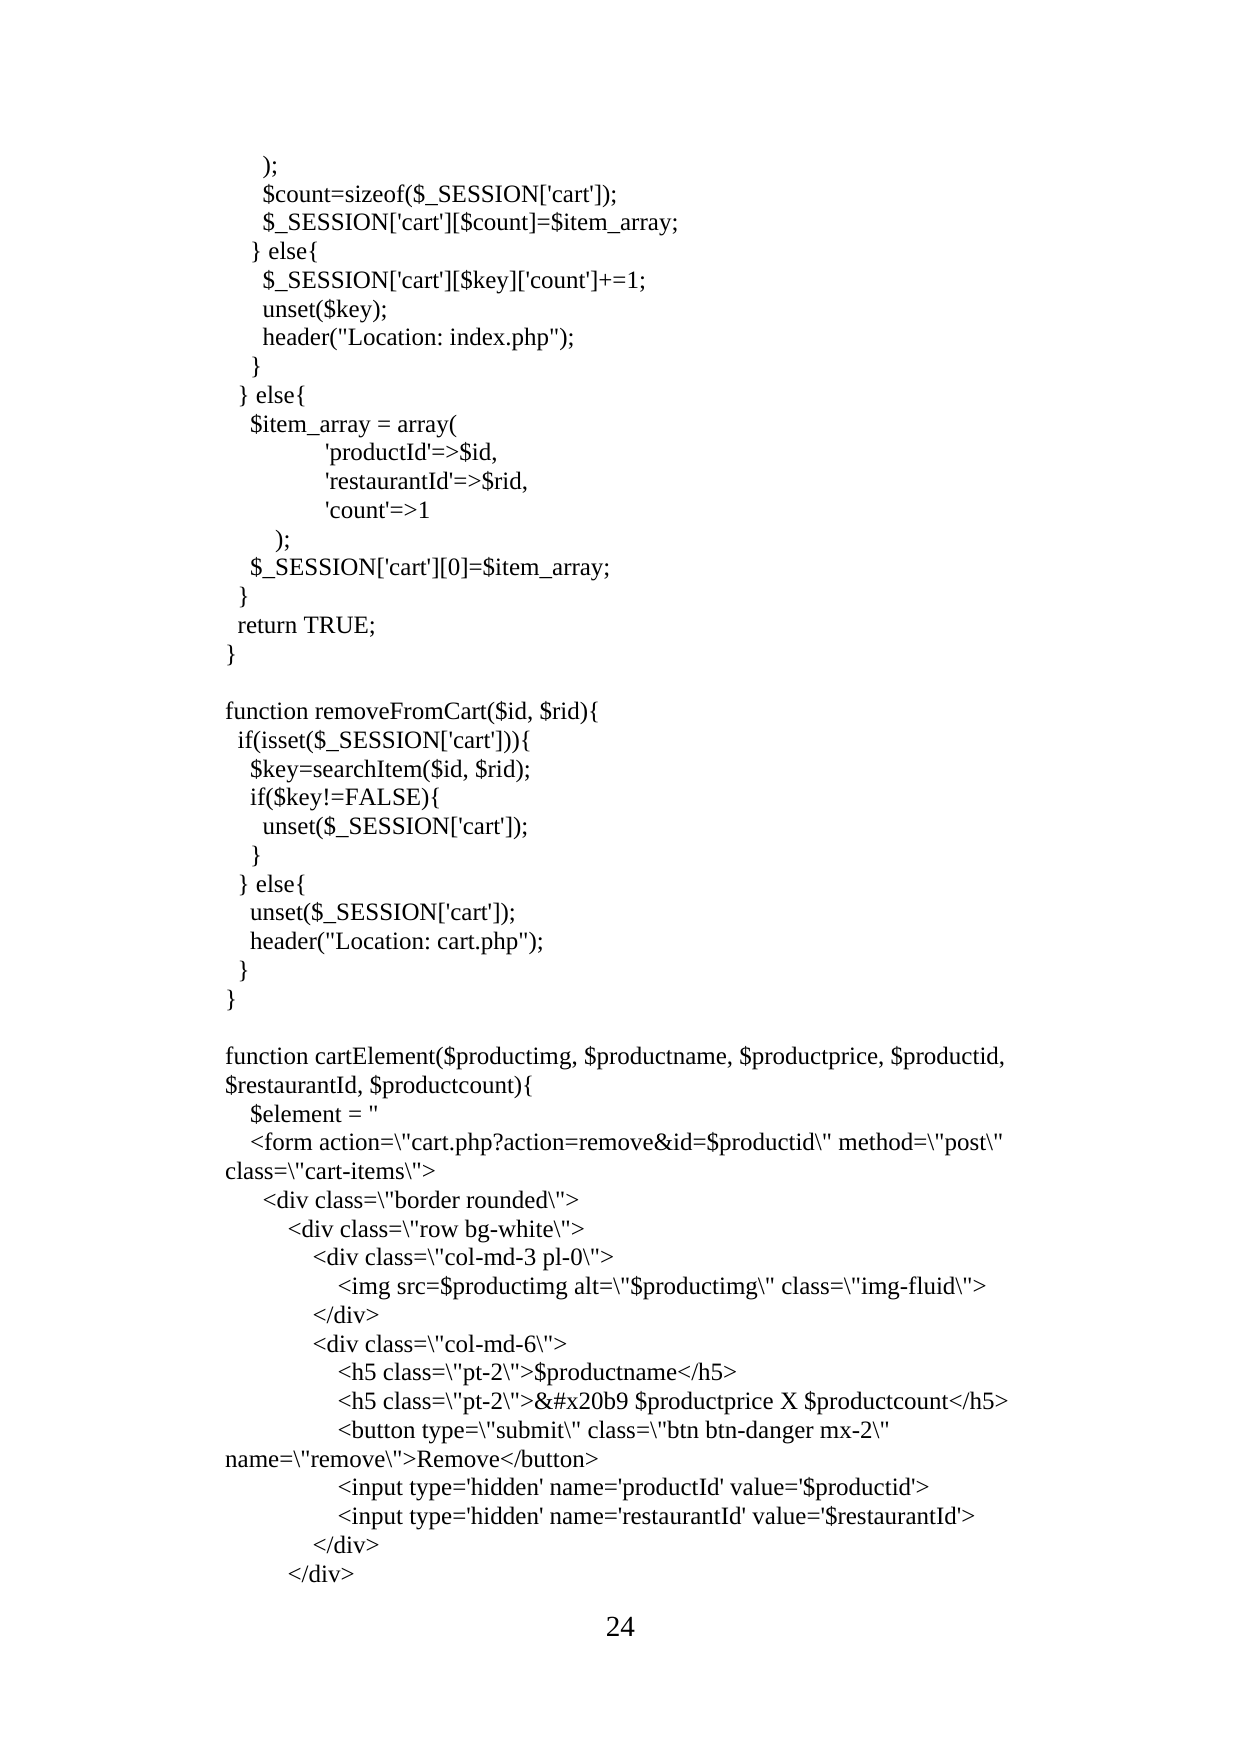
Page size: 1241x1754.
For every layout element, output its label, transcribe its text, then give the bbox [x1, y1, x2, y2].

text </div> [225, 1559, 1090, 1587]
text if($key!=FALSE){ [225, 782, 1090, 811]
text $item_array = array( [225, 409, 1090, 437]
text 'productId'=>$id, [225, 437, 1090, 466]
text </div> [225, 1300, 1090, 1329]
text <button type=\"submit\" class=\"btn btn-danger mx-2\" name=\"remove\">Remove</button> [225, 1415, 1090, 1472]
text <div class=\"col-md-6\"> [225, 1329, 1090, 1357]
text $_SESSION['cart'][$key]['count']+=1; [225, 265, 1090, 294]
text } else{ [225, 236, 1090, 265]
text function removeFromCart($id, $rid){ [225, 696, 1090, 725]
text return TRUE; [225, 610, 1090, 639]
text <h5 class=\"pt-2\">$productname</h5> [225, 1357, 1090, 1386]
text unset($key); [225, 294, 1090, 322]
text 'count'=>1 [225, 495, 1090, 524]
text header("Location: index.php"); [225, 322, 1090, 351]
text <img src=$productimg alt=\"$productimg\" class=\"img-fluid\"> [225, 1271, 1090, 1300]
text unset($_SESSION['cart']); [225, 811, 1090, 840]
text } [225, 984, 1090, 1012]
text <input type='hidden' name='restaurantId' value='$restaurantId'> [225, 1501, 1090, 1530]
text $key=searchItem($id, $rid); [225, 754, 1090, 782]
text $_SESSION['cart'][0]=$item_array; [225, 552, 1090, 581]
text $_SESSION['cart'][$count]=$item_array; [225, 207, 1090, 236]
text } else{ [225, 869, 1090, 897]
text function cartElement($productimg, $productname, $productprice, $productid, $restaurantId, $productcount){ [225, 1041, 1090, 1099]
text <h5 class=\"pt-2\">&#x20b9 $productprice X $productcount</h5> [225, 1386, 1090, 1415]
text } [225, 351, 1090, 380]
text header("Location: cart.php"); [225, 926, 1090, 955]
text $element = " [225, 1099, 1090, 1127]
text unset($_SESSION['cart']); [225, 897, 1090, 926]
text 'restaurantId'=>$rid, [225, 466, 1090, 495]
text </div> [225, 1530, 1090, 1559]
text } [225, 840, 1090, 869]
text if(isset($_SESSION['cart'])){ [225, 725, 1090, 754]
text ); [225, 150, 1090, 179]
text <div class=\"border rounded\"> [225, 1185, 1090, 1214]
text } [225, 639, 1090, 667]
text } [225, 581, 1090, 610]
text $count=sizeof($_SESSION['cart']); [225, 179, 1090, 207]
text <input type='hidden' name='productId' value='$productid'> [225, 1472, 1090, 1501]
text <form action=\"cart.php?action=remove&id=$productid\" method=\"post\" class=\"cart-items\"> [225, 1127, 1090, 1185]
text } [225, 955, 1090, 984]
text <div class=\"row bg-white\"> [225, 1214, 1090, 1242]
text } else{ [225, 380, 1090, 409]
text ); [225, 524, 1090, 552]
text <div class=\"col-md-3 pl-0\"> [225, 1242, 1090, 1271]
